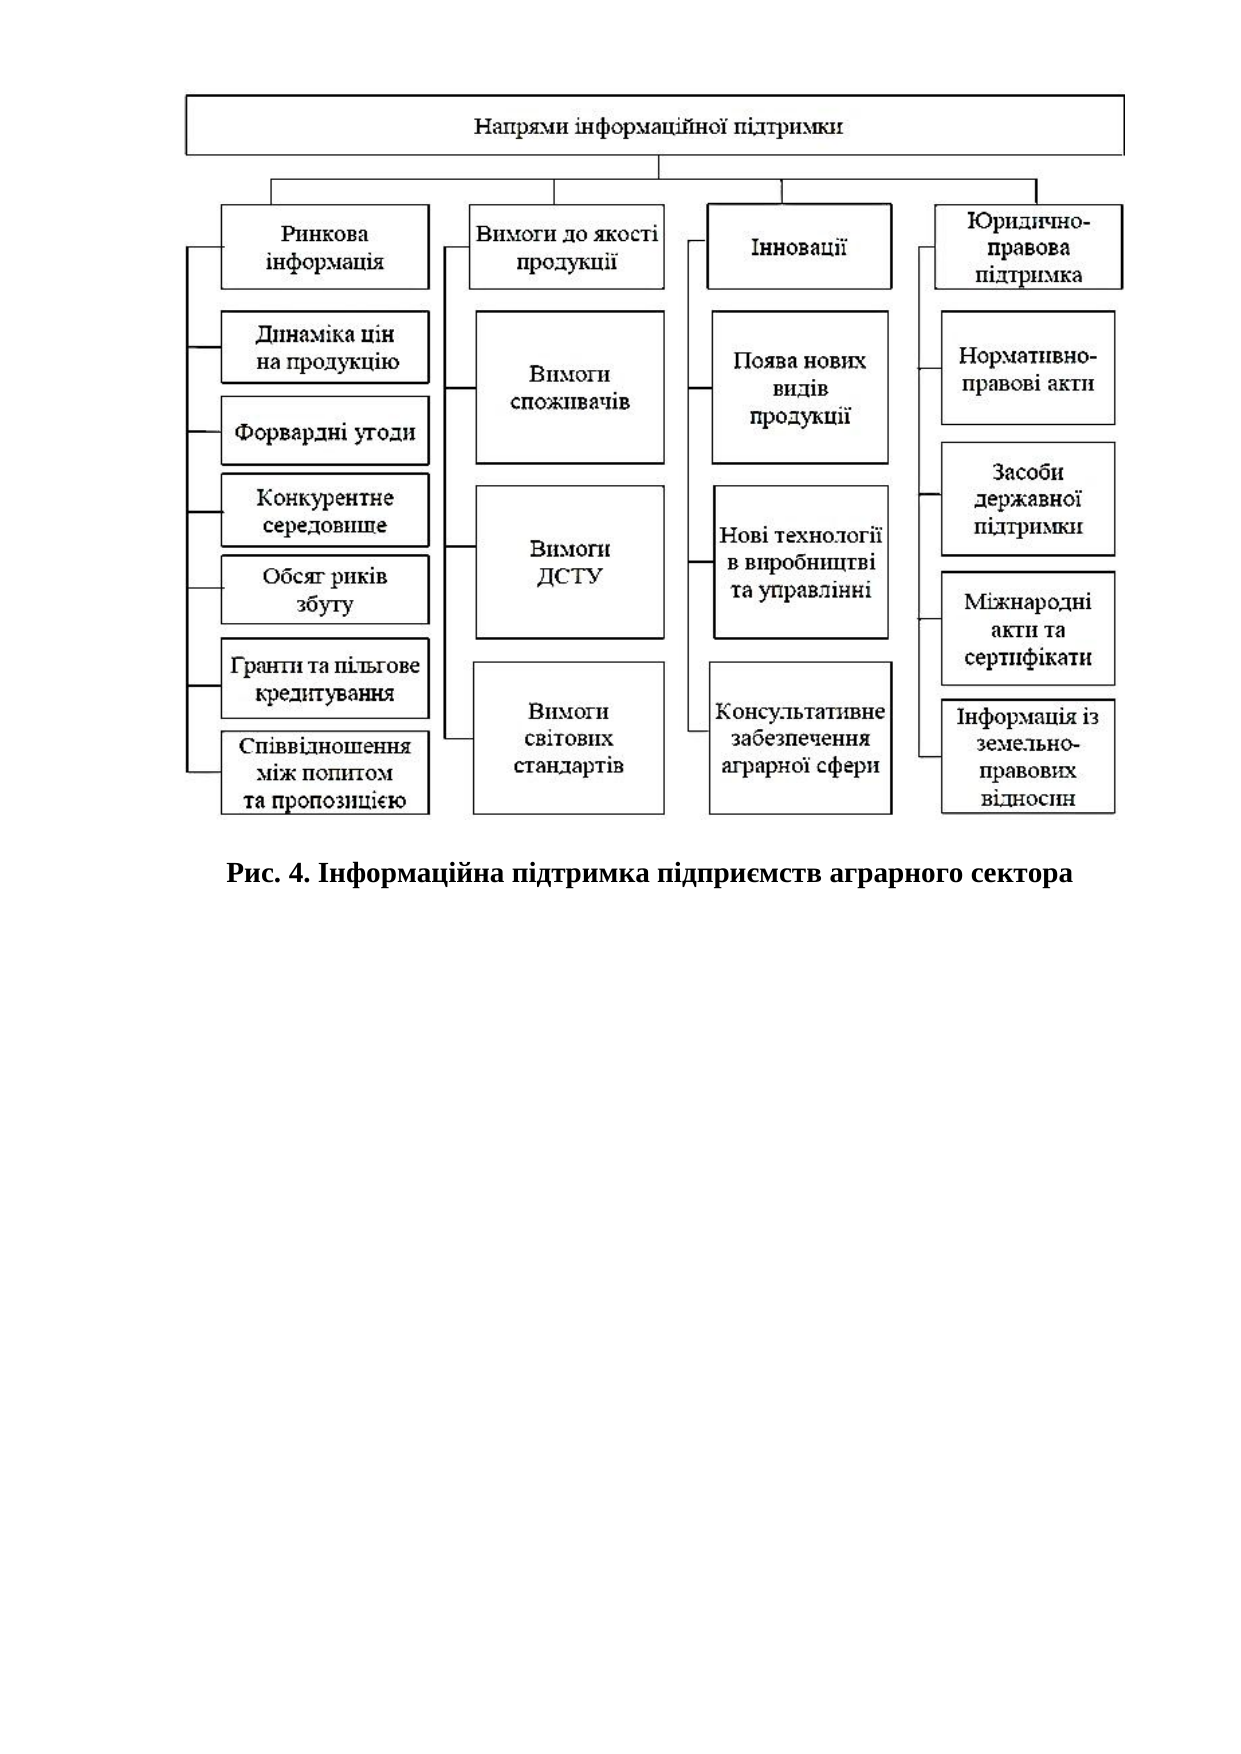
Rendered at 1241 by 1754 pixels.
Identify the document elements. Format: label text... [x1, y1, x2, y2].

picture [174, 88, 1125, 820]
text Рис. 4. Інформаційна підтримка підприємств аграрного сектора [148, 855, 1152, 888]
